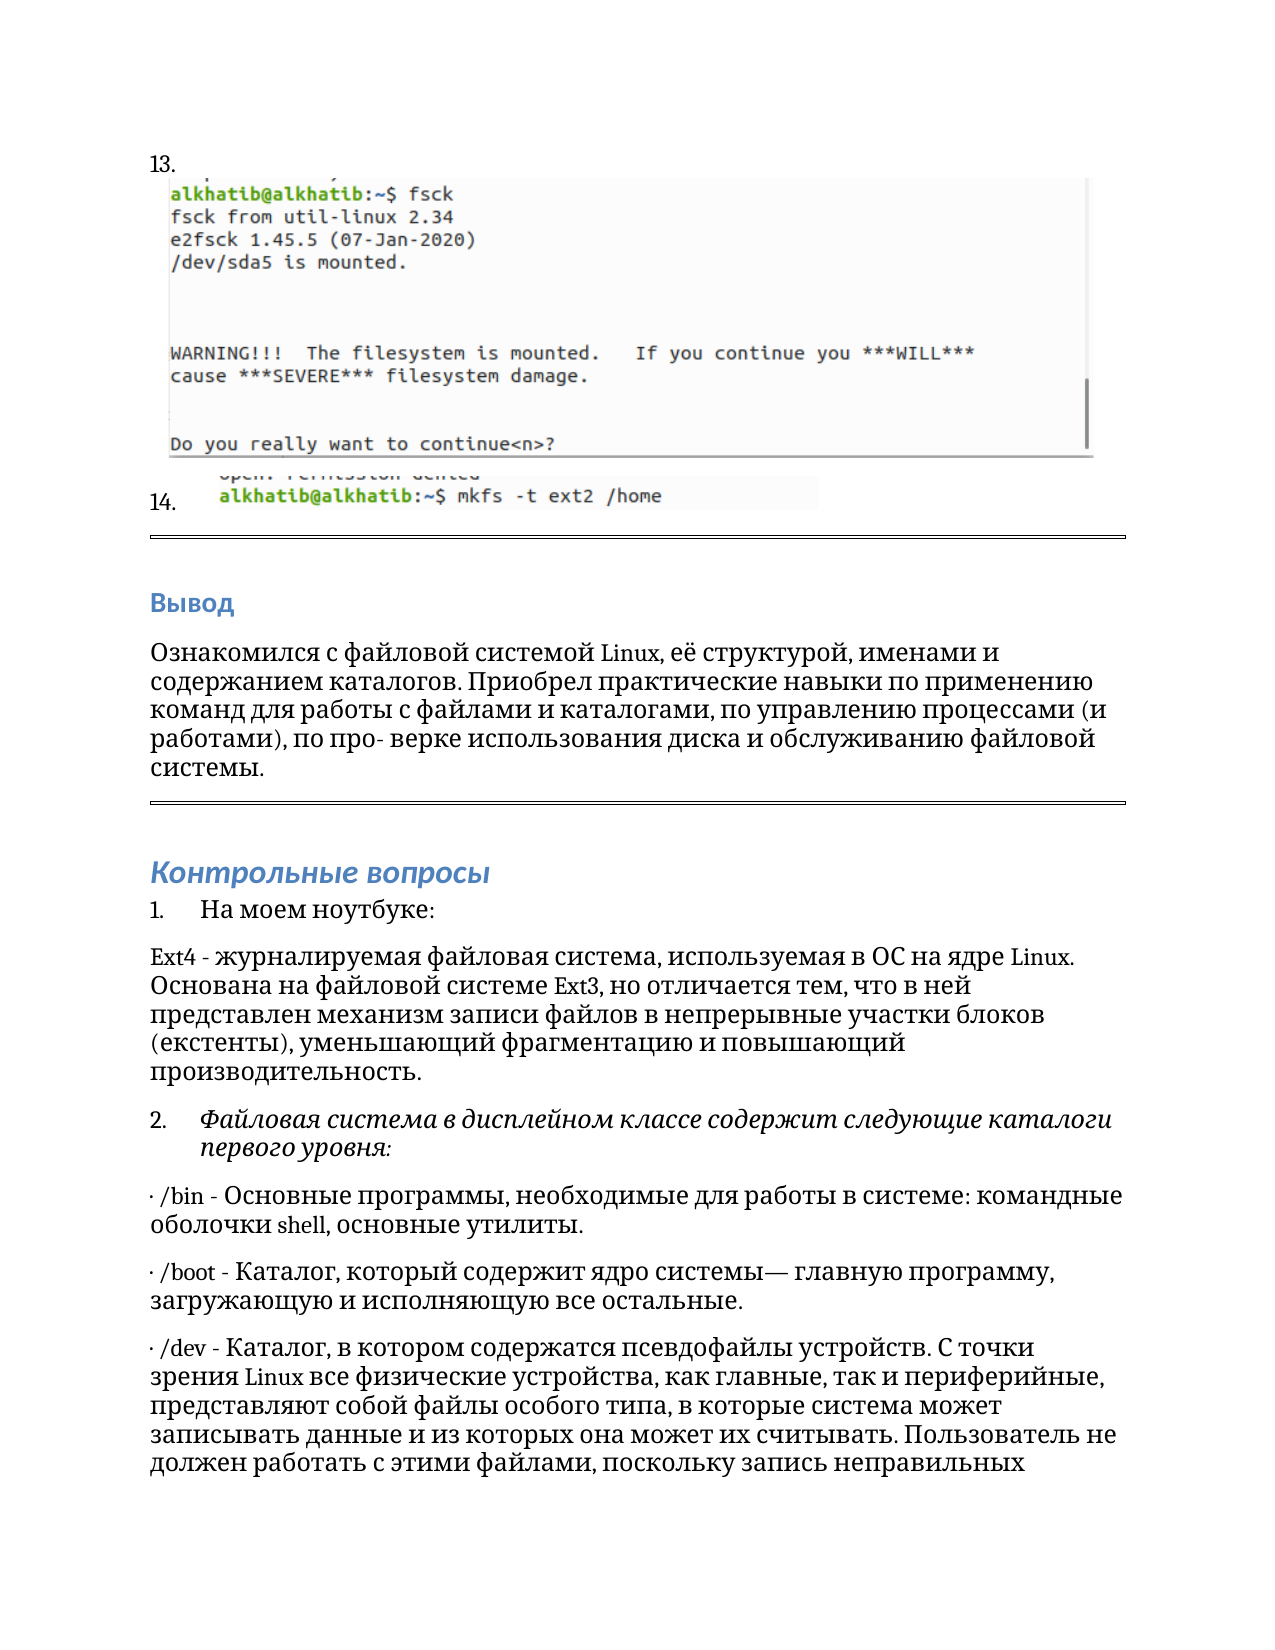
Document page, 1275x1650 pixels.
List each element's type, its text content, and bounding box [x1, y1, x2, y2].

picture [168, 178, 1094, 458]
picture [218, 476, 819, 510]
text · /boot - Каталог, который содержит ядро системы— главную программу, загружающую и исполняющую все остальные. [150, 1258, 1125, 1316]
subtitle Контрольные вопросы [150, 851, 1125, 892]
text Ext4 - журналируемая файловая система, используемая в ОС на ядре Linux. Основана на файловой системе Ext3, но отличается тем, что в ней представлен механизм записи файлов в непрерывные участки блоков (екстенты), уменьшающий фрагментацию и повышающий производительность. [150, 943, 1125, 1087]
list На моем ноутбуке: [150, 896, 1125, 924]
text Ознакомился с файловой системой Linux, её структурой, именами и содержанием каталогов. Приобрел практические навыки по применению команд для работы с файлами и каталогами, по управлению процессами (и работами), по про- верке использования диска и обслуживанию файловой системы. [150, 639, 1125, 783]
text · /bin - Основные программы, необходимые для работы в системе: командные оболочки shell, основные утилиты. [150, 1182, 1125, 1239]
subtitle Вывод [150, 584, 1125, 620]
list Файловая система в дисплейном классе содержит следующие каталоги первого уровня: [150, 1106, 1125, 1163]
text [150, 1334, 1125, 1478]
